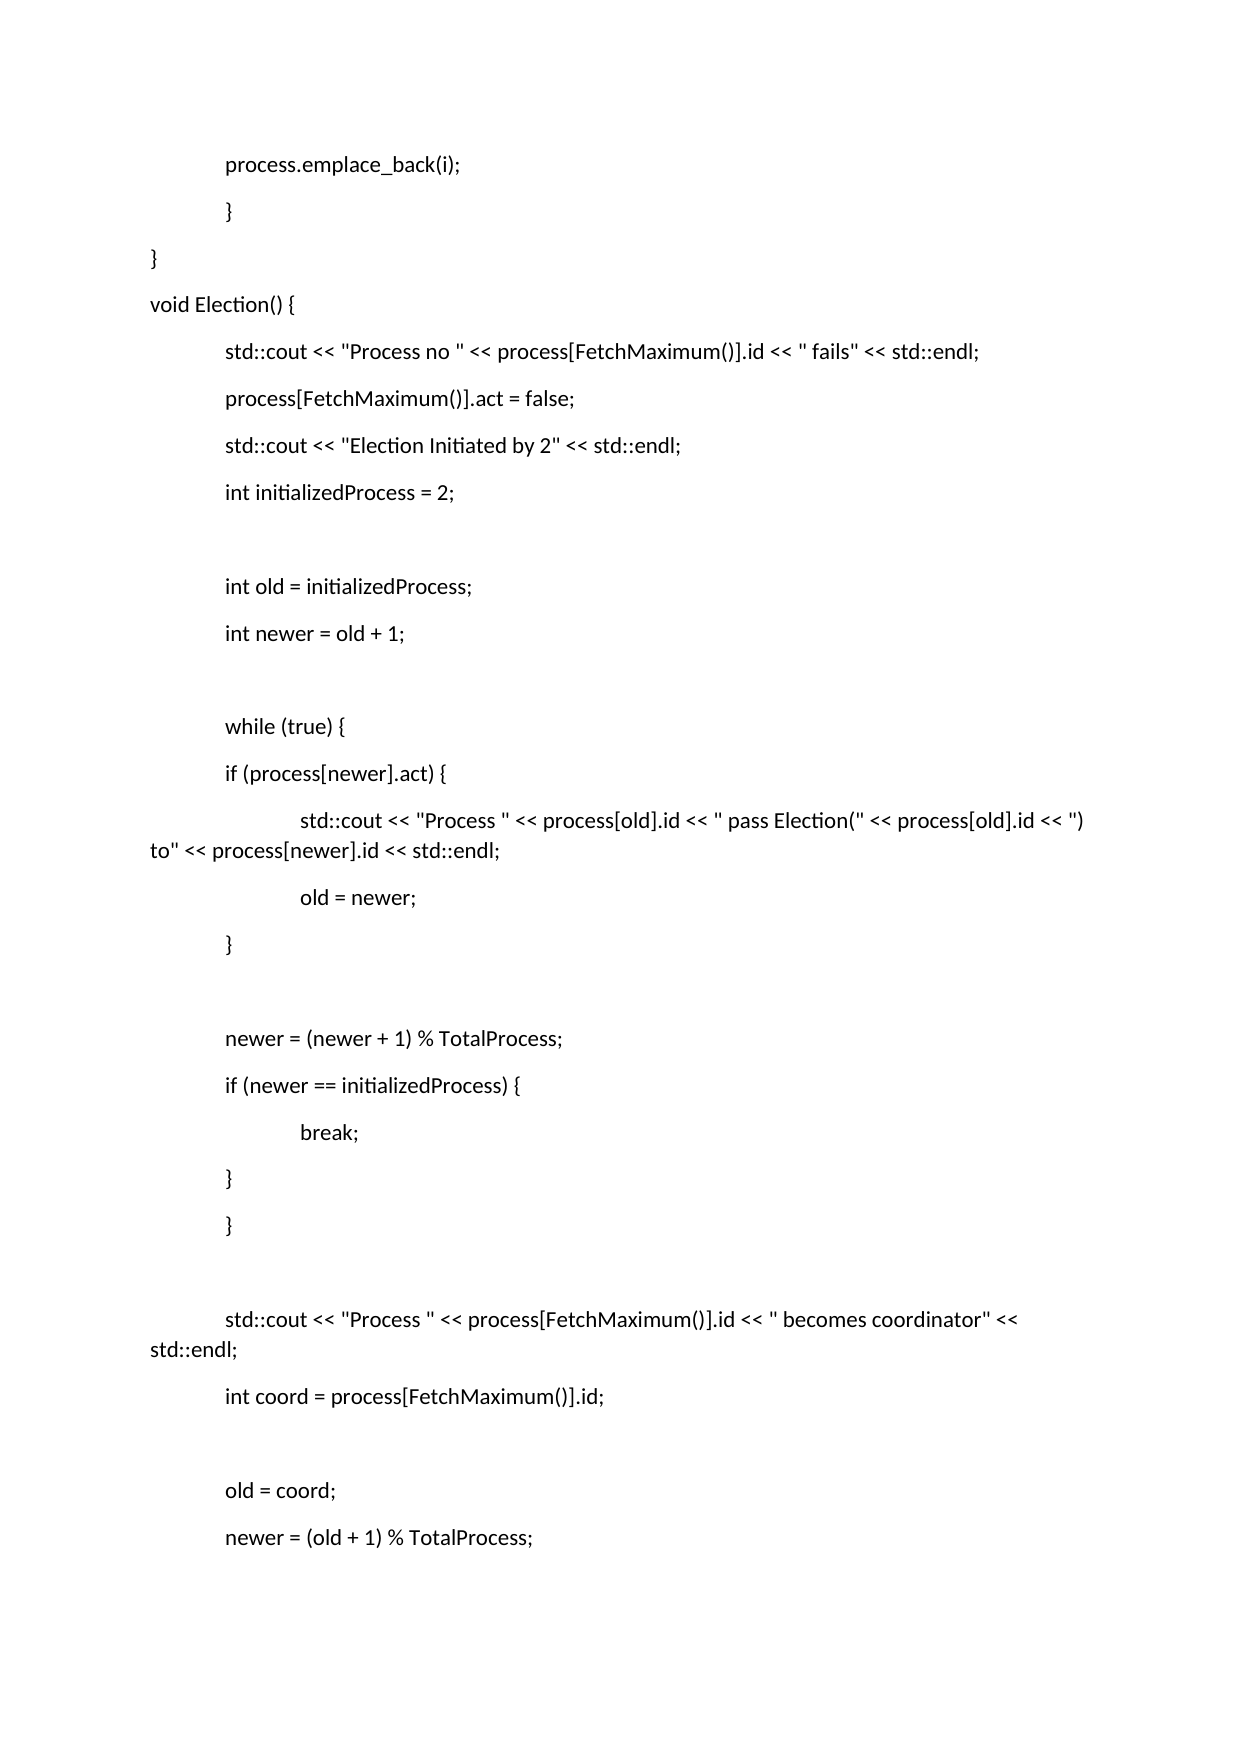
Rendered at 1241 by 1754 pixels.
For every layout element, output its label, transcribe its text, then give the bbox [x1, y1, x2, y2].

text int coord = process[FetchMaximum()].id; [150, 1382, 1090, 1410]
text } [150, 930, 1090, 958]
text } [150, 1211, 1090, 1239]
text while (true) { [150, 712, 1090, 741]
text if (newer == initializedProcess) { [150, 1071, 1090, 1099]
text int initializedProcess = 2; [150, 478, 1090, 506]
text int old = initializedProcess; [150, 572, 1090, 600]
text std::cout << "Process no " << process[FetchMaximum()].id << " fails" << std::endl; [150, 337, 1090, 366]
text std::cout << "Process " << process[old].id << " pass Election(" << process[old].id << ") to" << process[newer].id << std::endl; [150, 806, 1090, 864]
text int newer = old + 1; [150, 619, 1090, 647]
text process[FetchMaximum()].act = false; [150, 384, 1090, 412]
text } [150, 197, 1090, 225]
text } [150, 244, 1090, 272]
text std::cout << "Election Initiated by 2" << std::endl; [150, 431, 1090, 459]
text old = coord; [150, 1476, 1090, 1504]
text std::cout << "Process " << process[FetchMaximum()].id << " becomes coordinator" << std::endl; [150, 1305, 1090, 1363]
text newer = (newer + 1) % TotalProcess; [150, 1024, 1090, 1052]
text old = newer; [150, 883, 1090, 911]
text void Election() { [150, 291, 1090, 319]
text process.emplace_back(i); [150, 150, 1090, 178]
text break; [150, 1118, 1090, 1146]
text newer = (old + 1) % TotalProcess; [150, 1523, 1090, 1551]
text if (process[newer].act) { [150, 759, 1090, 787]
text } [150, 1164, 1090, 1193]
